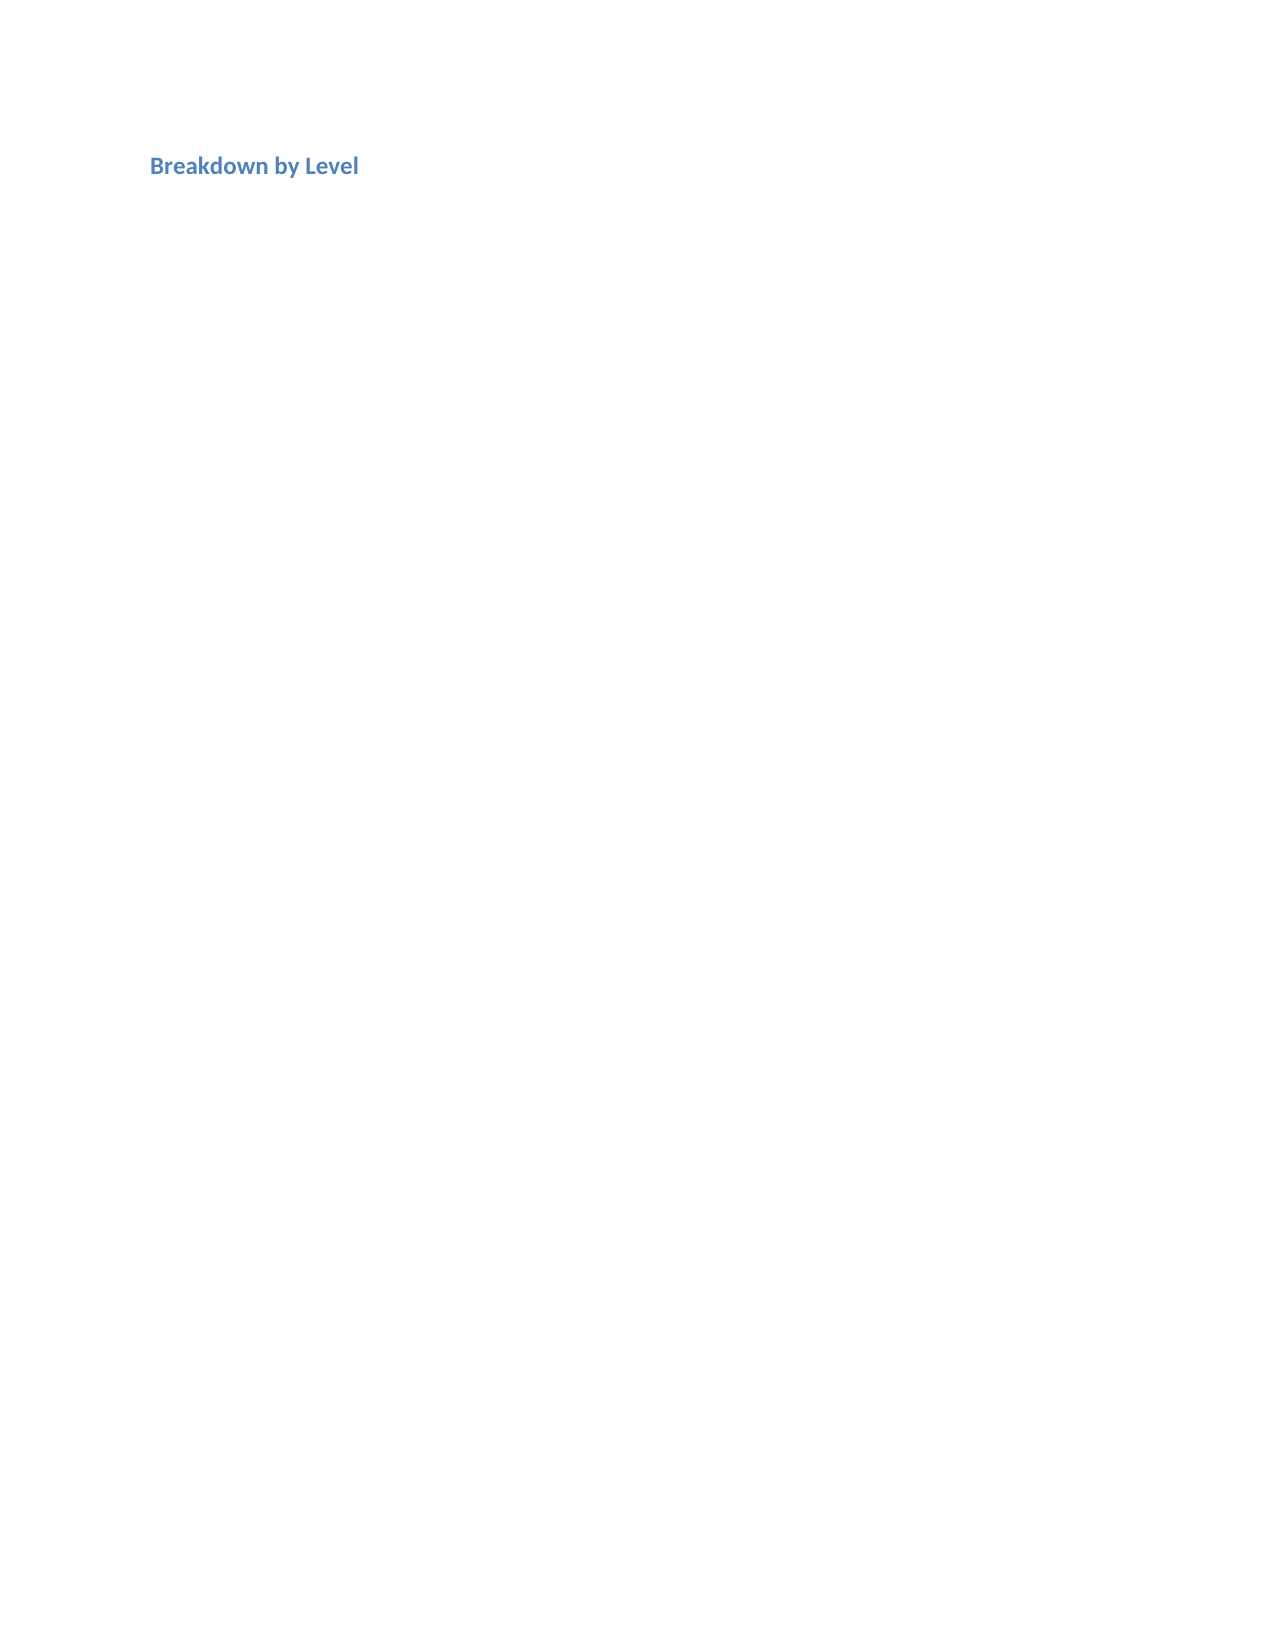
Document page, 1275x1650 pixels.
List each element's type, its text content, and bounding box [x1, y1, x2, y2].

subtitle Breakdown by Level [150, 150, 1125, 181]
